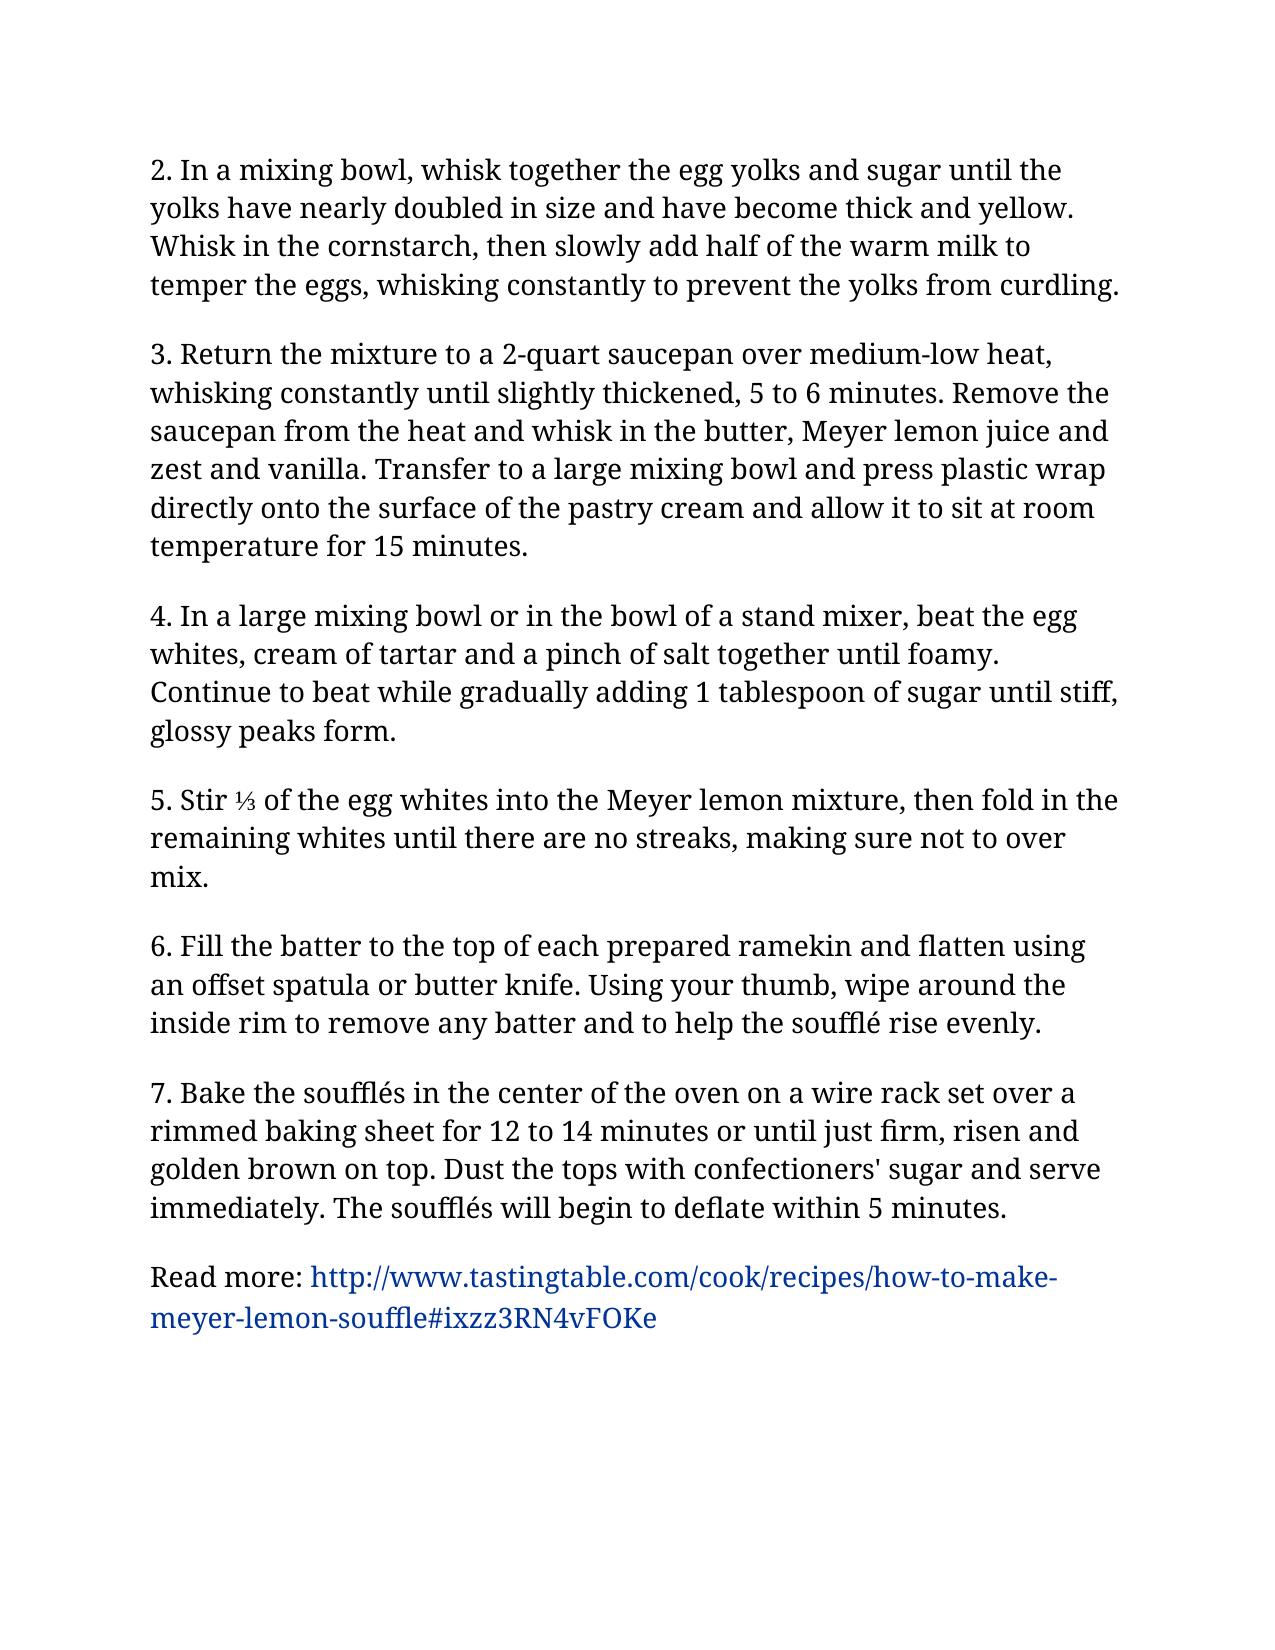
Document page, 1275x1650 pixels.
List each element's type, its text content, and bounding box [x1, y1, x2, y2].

text 5. Stir ⅓ of the egg whites into the Meyer lemon mixture, then fold in the remaining whites until there are no streaks, making sure not to over mix. [150, 780, 1125, 895]
text Read more: http://www.tastingtable.com/cook/recipes/how-to-make-meyer-lemon-souffle#ixzz3RN4vFOKe [150, 1257, 1125, 1337]
text 2. In a mixing bowl, whisk together the egg yolks and sugar until the yolks have nearly doubled in size and have become thick and yellow. Whisk in the cornstarch, then slowly add half of the warm milk to temper the eggs, whisking constantly to prevent the yolks from curdling. [150, 150, 1125, 303]
text 6. Fill the batter to the top of each prepared ramekin and flatten using an offset spatula or butter knife. Using your thumb, wipe around the inside rim to remove any batter and to help the soufflé rise evenly. [150, 927, 1125, 1042]
text 4. In a large mixing bowl or in the bowl of a stand mixer, beat the egg whites, cream of tartar and a pinch of salt together until foamy. Continue to beat while gradually adding 1 tablespoon of sugar until stiff, glossy peaks form. [150, 596, 1125, 749]
text 7. Bake the soufflés in the center of the oven on a wire rack set over a rimmed baking sheet for 12 to 14 minutes or until just firm, risen and golden brown on top. Dust the tops with confectioners' sugar and serve immediately. The soufflés will begin to deflate within 5 minutes. [150, 1073, 1125, 1226]
text 3. Return the mixture to a 2-quart saucepan over medium-low heat, whisking constantly until slightly thickened, 5 to 6 minutes. Remove the saucepan from the heat and whisk in the butter, Meyer lemon juice and zest and vanilla. Transfer to a large mixing bowl and press plastic wrap directly onto the surface of the pastry cream and allow it to sit at room temperature for 15 minutes. [150, 334, 1125, 564]
